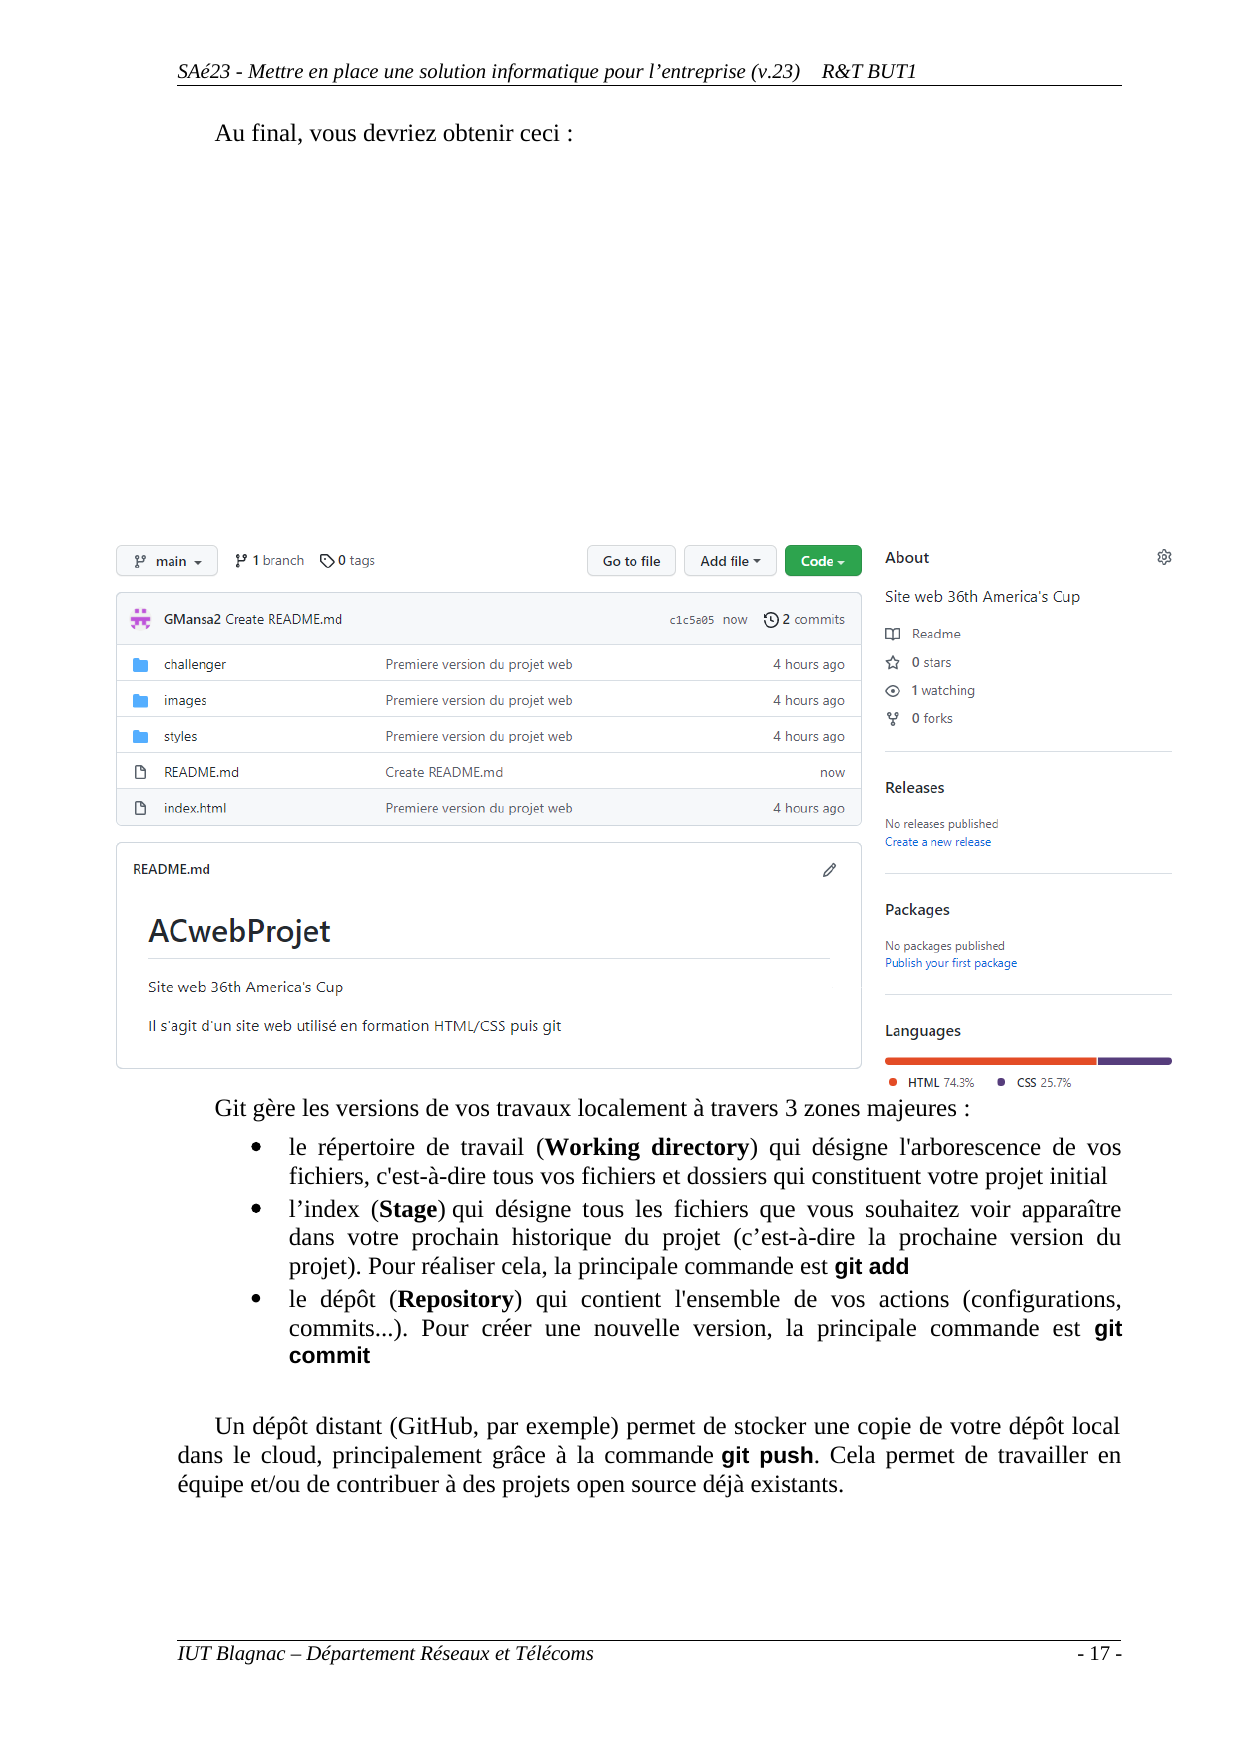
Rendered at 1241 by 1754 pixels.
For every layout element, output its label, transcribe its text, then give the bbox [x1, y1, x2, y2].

list le répertoire de travail (Working directory) qui désigne l'arborescence de vos fichiers, c'est-à-dire tous vos fichiers et dossiers qui constituent votre projet initial [252, 1132, 1122, 1189]
text Un dépôt distant (GitHub, par exemple) permet de stocker une copie de votre dépôt local dans le cloud, principalement grâce à la commande git push. Cela permet de travailler en équipe et/ou de contribuer à des projets open source déjà existants. [177, 1411, 1122, 1498]
picture [107, 532, 1196, 1093]
text Au final, vous devriez obtenir ceci : [177, 118, 1122, 147]
list l’index (Stage) qui désigne tous les fichiers que vous souhaitez voir apparaître dans votre prochain historique du projet (c’est-à-dire la prochaine version du projet). Pour réaliser cela, la principale commande est git add [252, 1194, 1122, 1280]
list le dépôt (Repository) qui contient l'ensemble de vos actions (configurations, commits...). Pour créer une nouvelle version, la principale commande est git commit [252, 1284, 1122, 1368]
text Git gère les versions de vos travaux localement à travers 3 zones majeures : [177, 1093, 1122, 1122]
